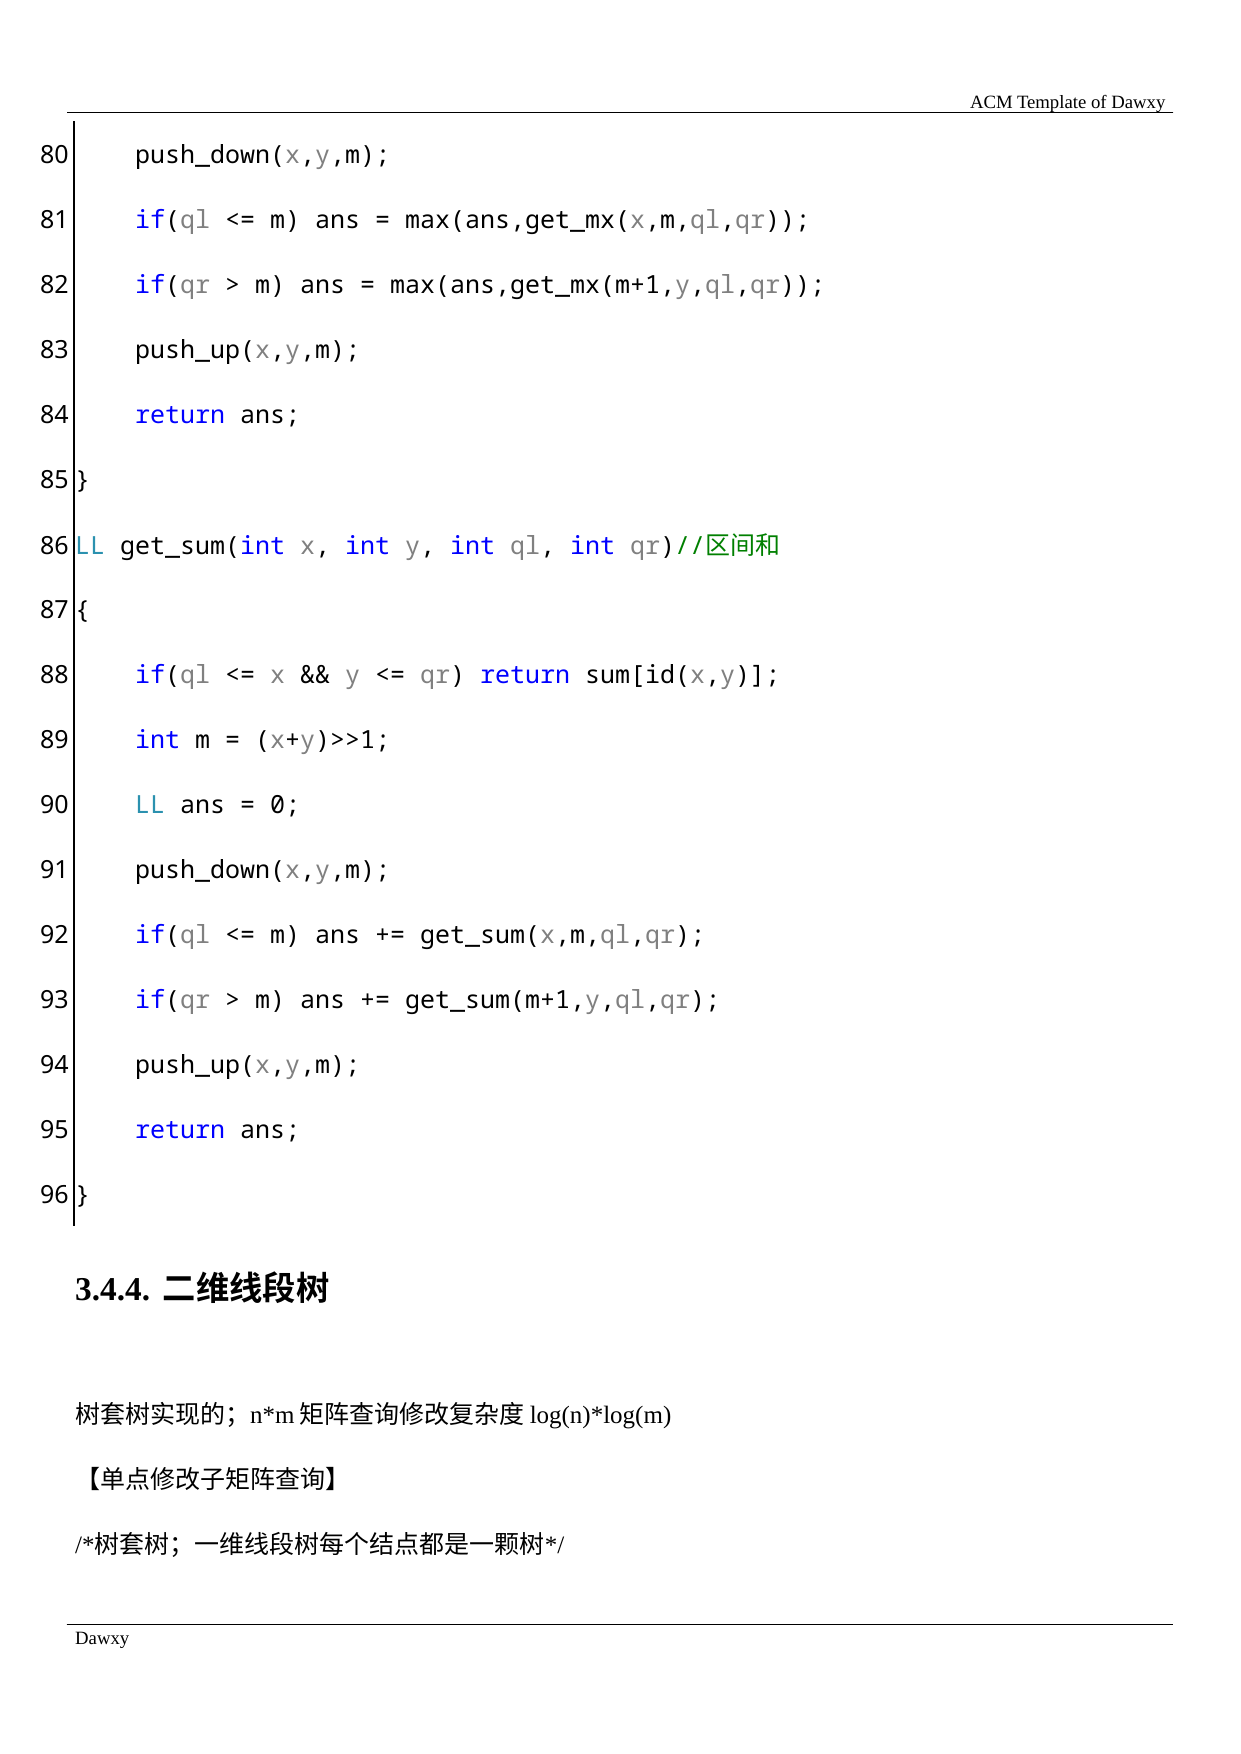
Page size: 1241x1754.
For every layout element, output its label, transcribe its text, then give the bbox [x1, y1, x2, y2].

list return ans; [75, 1096, 1165, 1161]
list { [75, 576, 1165, 641]
list LL get_sum(int x, int y, int ql, int qr)//区间和 [75, 511, 1165, 576]
list LL ans = 0; [75, 771, 1165, 836]
list int m = (x+y)>>1; [75, 706, 1165, 771]
list if(ql <= x && y <= qr) return sum[id(x,y)]; [75, 641, 1165, 706]
list push_up(x,y,m); [75, 316, 1165, 381]
list if(ql <= m) ans += get_sum(x,m,ql,qr); [75, 901, 1165, 966]
list if(qr > m) ans += get_sum(m+1,y,ql,qr); [75, 966, 1165, 1031]
list push_down(x,y,m); [75, 836, 1165, 901]
list return ans; [75, 381, 1165, 446]
list if(ql <= m) ans = max(ans,get_mx(x,m,ql,qr)); [75, 186, 1165, 251]
text /*树套树；一维线段树每个结点都是一颗树*/ [75, 1510, 1165, 1575]
list if(qr > m) ans = max(ans,get_mx(m+1,y,ql,qr)); [75, 251, 1165, 316]
text 树套树实现的；n*m矩阵查询修改复杂度log(n)*log(m) [75, 1380, 1165, 1445]
list push_down(x,y,m); [75, 121, 1165, 186]
list } [75, 446, 1165, 511]
list push_up(x,y,m); [75, 1031, 1165, 1096]
text 【单点修改子矩阵查询】 [75, 1445, 1165, 1510]
list } [75, 1161, 1165, 1226]
subtitle 二维线段树 [75, 1253, 1165, 1318]
